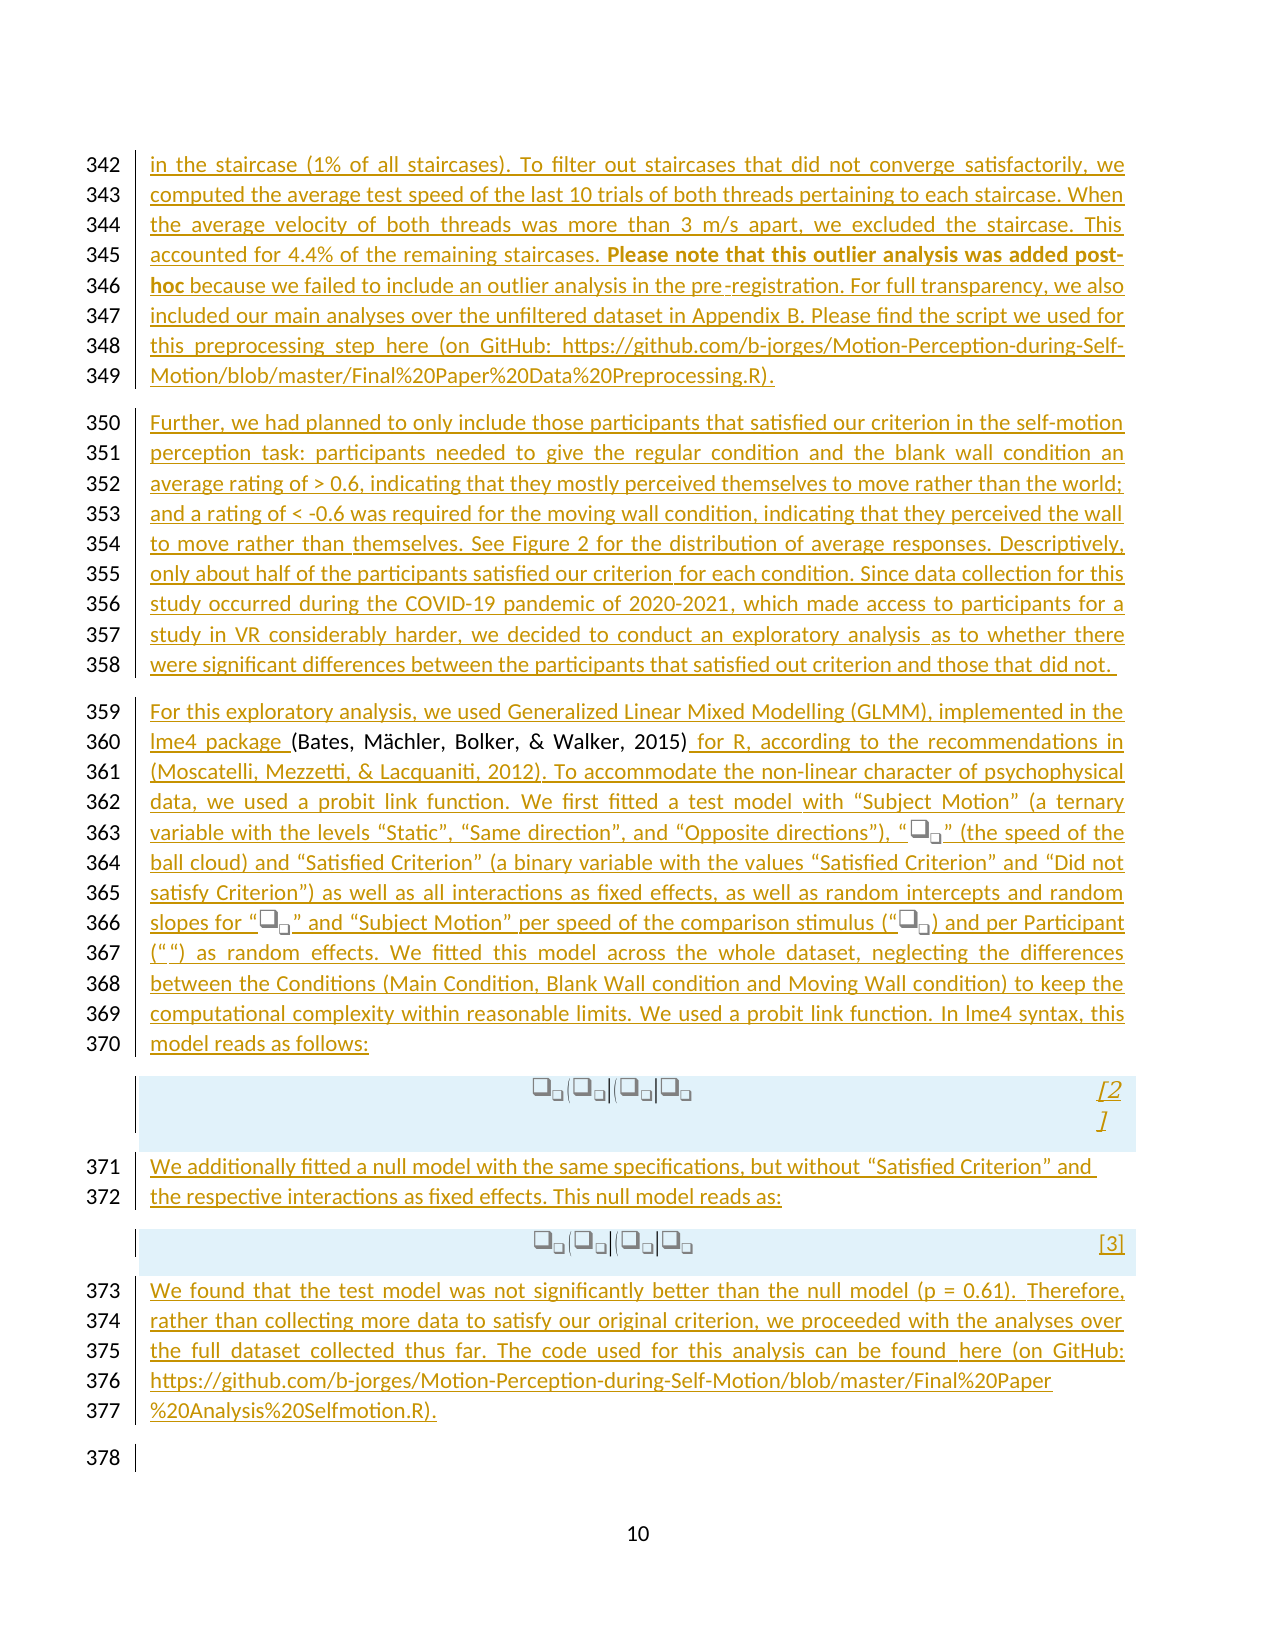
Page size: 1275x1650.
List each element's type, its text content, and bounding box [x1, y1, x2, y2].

text (Bates, Mächler, Bolker, & Walker, 2015) [150, 697, 1125, 721]
text (Bates, Mächler, Bolker, & Walker, 2015) [150, 722, 1125, 781]
text (Bates, Mächler, Bolker, & Walker, 2015) [150, 813, 1125, 872]
text (Bates, Mächler, Bolker, & Walker, 2015) [150, 994, 1125, 1023]
text (Bates, Mächler, Bolker, & Walker, 2015) [150, 782, 1125, 812]
text (Bates, Mächler, Bolker, & Walker, 2015) [150, 1024, 1125, 1057]
text (Bates, Mächler, Bolker, & Walker, 2015) [150, 873, 1125, 993]
